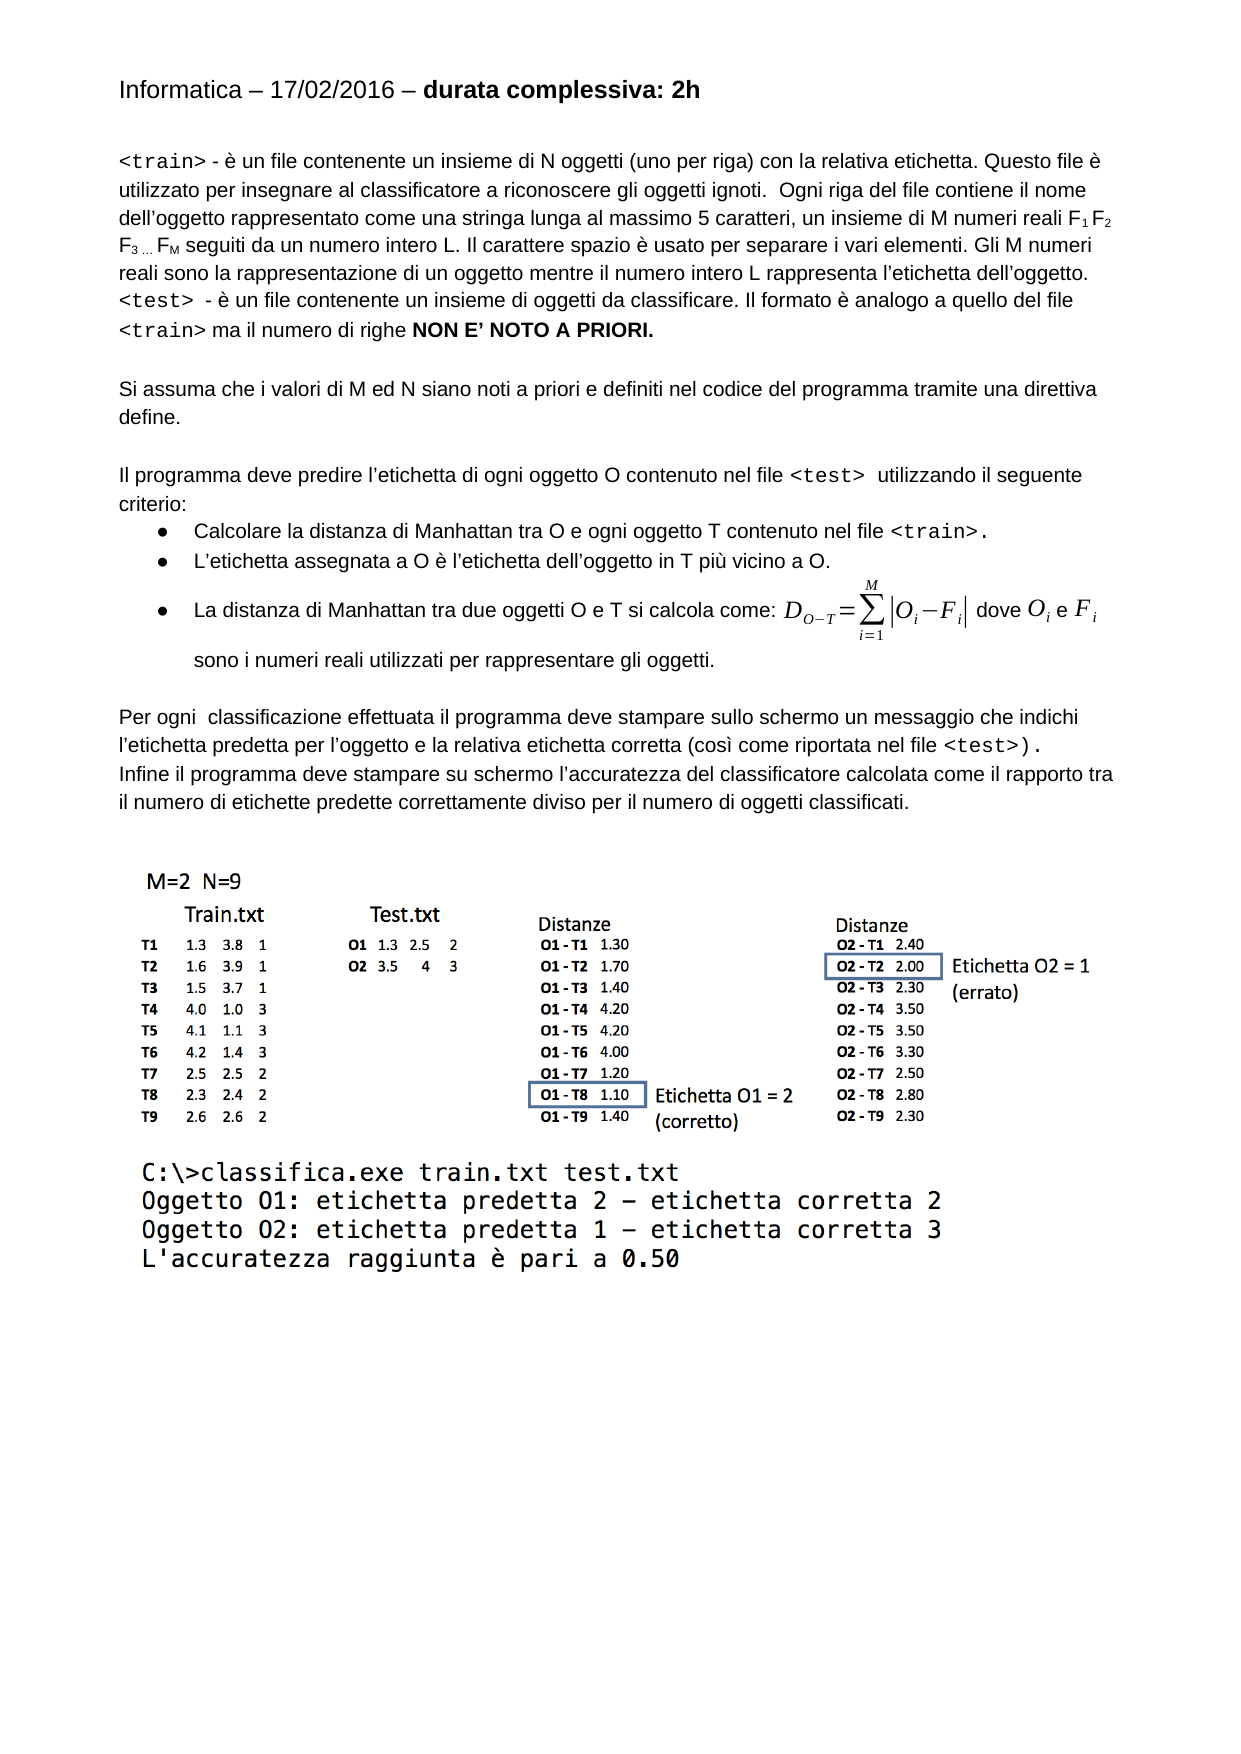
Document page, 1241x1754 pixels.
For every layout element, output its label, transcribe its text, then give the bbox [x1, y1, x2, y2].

list La distanza di Manhattan tra due oggetti O e T si calcola come: dove e sono i numeri reali utilizzati per rappresentare gli oggetti. [156, 577, 1122, 671]
text Infine il programma deve stampare su schermo l’accuratezza del classificatore calcolata come il rapporto tra il numero di etichette predette correttamente diviso per il numero di oggetti classificati. [118, 762, 1122, 814]
text Per ogni classificazione effettuata il programma deve stampare sullo schermo un messaggio che indichi l’etichetta predetta per l’oggetto e la relativa etichetta corretta (così come riportata nel file <test>). [118, 705, 1122, 758]
text <test> - è un file contenente un insieme di oggetti da classificare. Il formato è analogo a quello del file <train> ma il numero di righe NON E’ NOTO A PRIORI. [118, 288, 1122, 343]
list L’etichetta assegnata a O è l’etichetta dell’oggetto in T più vicino a O. [156, 549, 1122, 573]
text <train> - è un file contenente un insieme di N oggetti (uno per riga) con la relativa etichetta. Questo file è utilizzato per insegnare al classificatore a riconoscere gli oggetti ignoti. Ogni riga del file contiene il nome dell’oggetto rappresentato come una stringa lunga al massimo 5 caratteri, un insieme di M numeri reali F1 F2 F3 … FM seguiti da un numero intero L. Il carattere spazio è usato per separare i vari elementi. Gli M numeri reali sono la rappresentazione di un oggetto mentre il numero intero L rappresenta l’etichetta dell’oggetto. [118, 149, 1122, 284]
text Si assuma che i valori di M ed N siano noti a priori e definiti nel codice del programma tramite una direttiva define. [118, 377, 1122, 429]
text Il programma deve predire l’etichetta di ogni oggetto O contenuto nel file <test> utilizzando il seguente criterio: [118, 462, 1122, 516]
picture [118, 847, 1127, 1288]
list Calcolare la distanza di Manhattan tra O e ogni oggetto T contenuto nel file <train>. [156, 519, 1122, 545]
